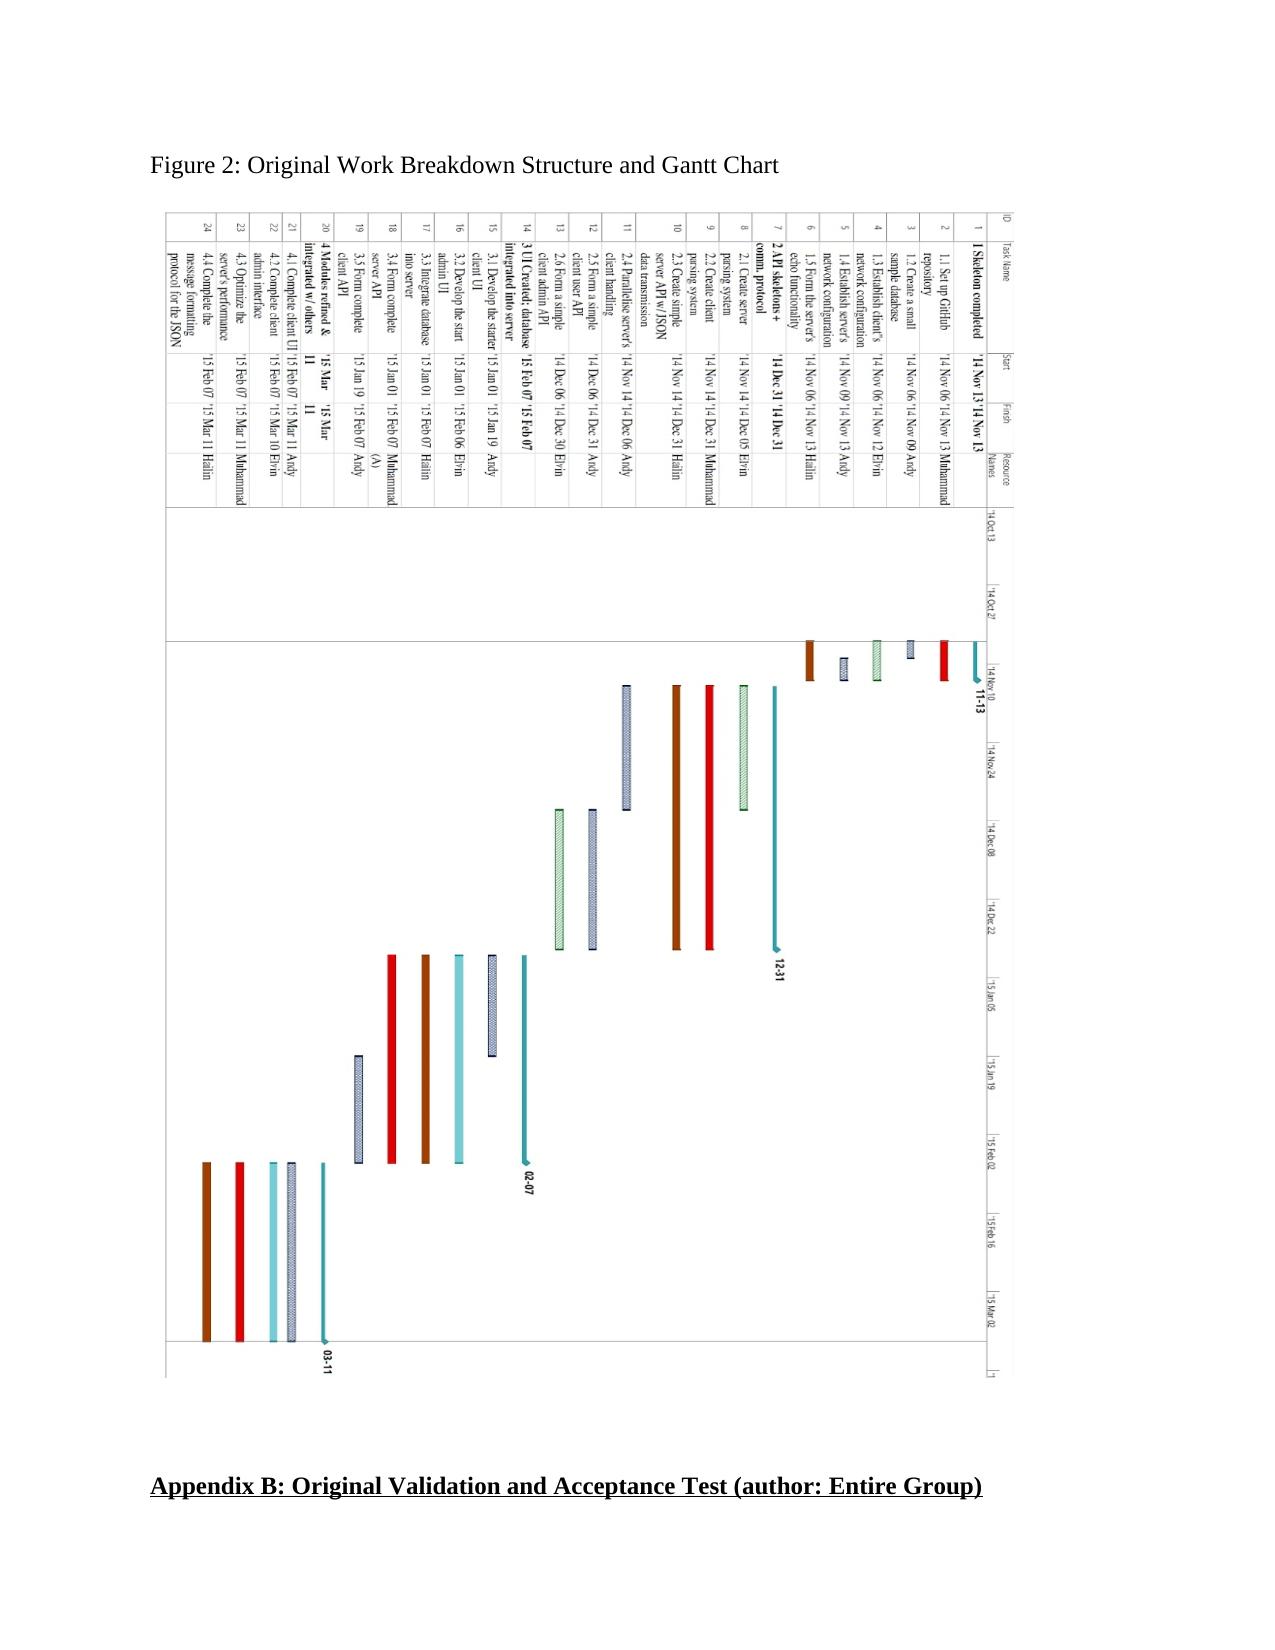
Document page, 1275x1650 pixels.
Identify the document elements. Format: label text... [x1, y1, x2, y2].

text Appendix B: Original Validation and Acceptance Test (author: Entire Group) [150, 1471, 1125, 1499]
text Figure 2: Original Work Breakdown Structure and Gantt Chart [150, 150, 1125, 221]
picture [165, 221, 1014, 1378]
